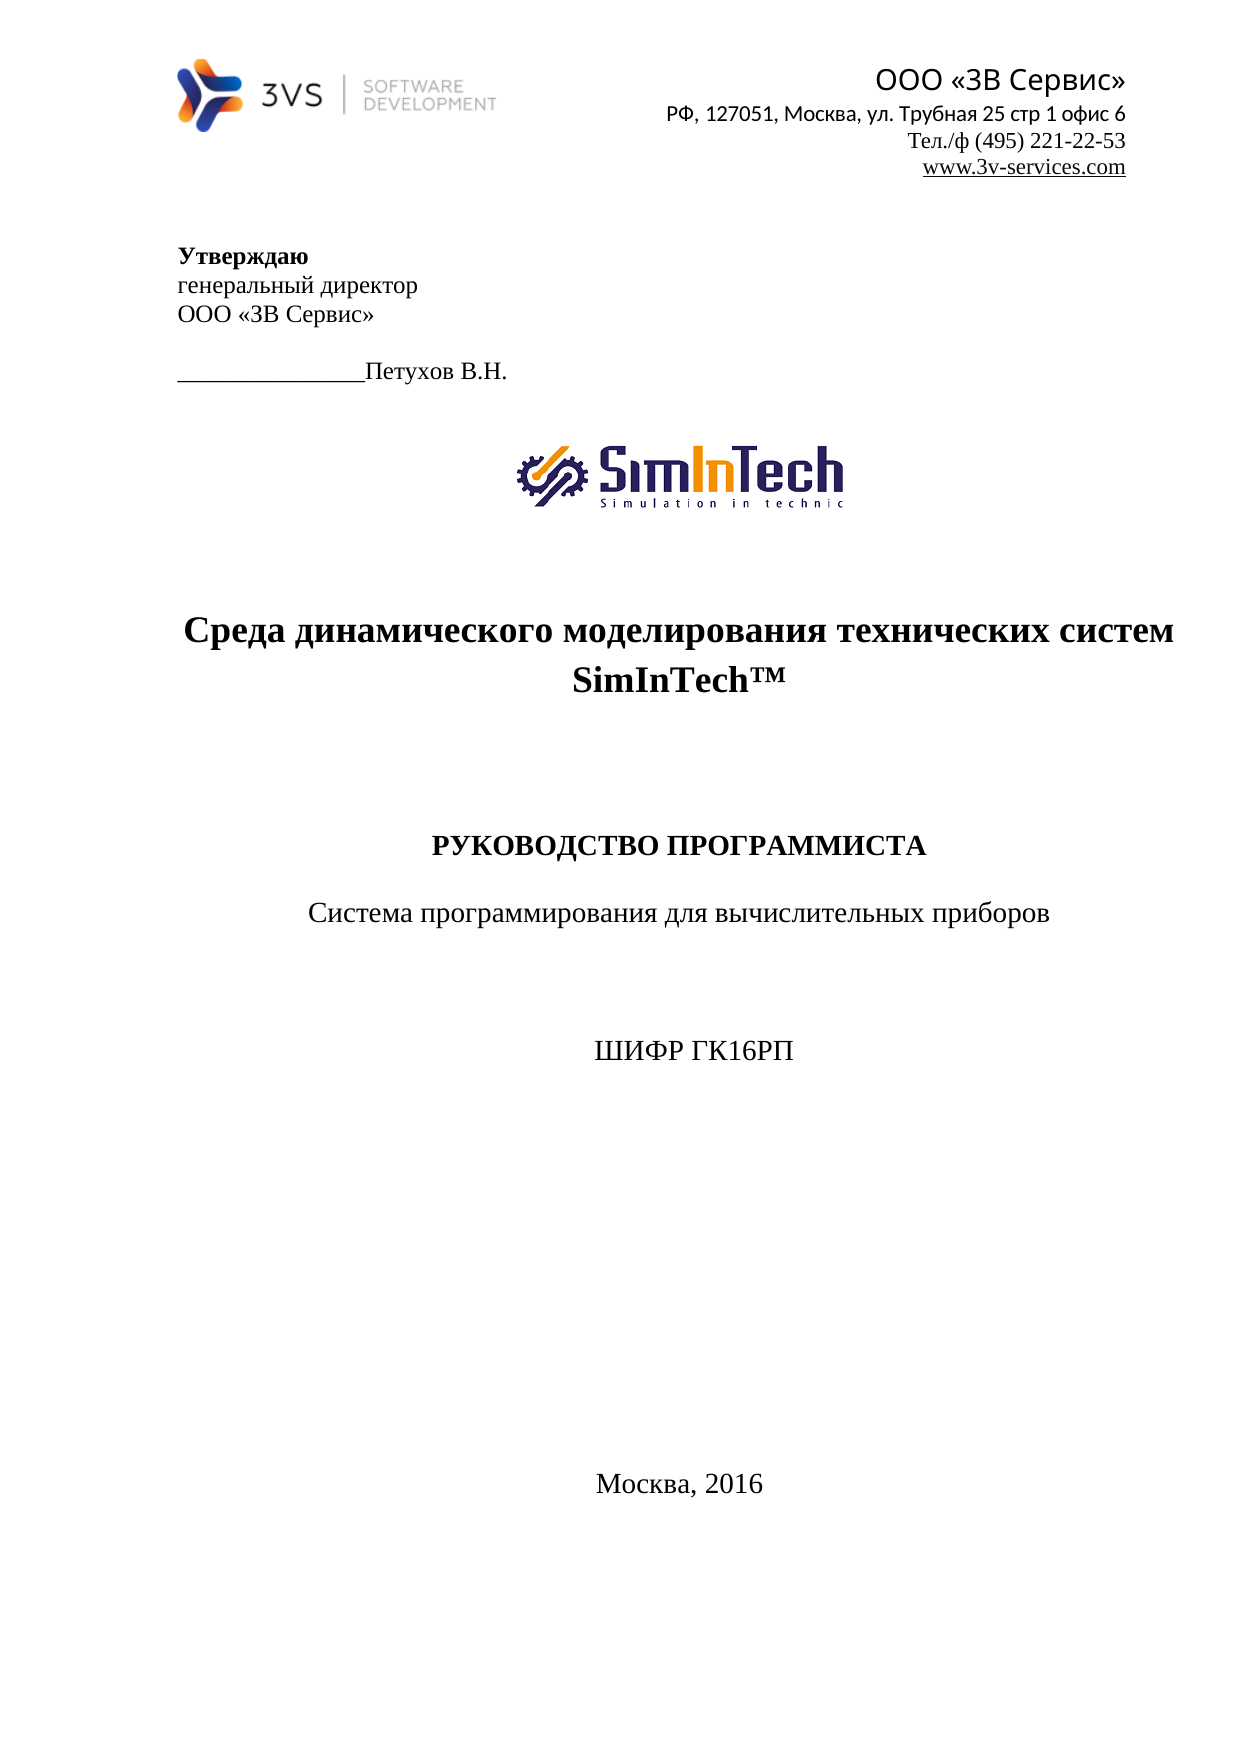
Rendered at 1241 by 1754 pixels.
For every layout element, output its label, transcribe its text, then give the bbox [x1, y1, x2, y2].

text Руководство программиста [177, 828, 1181, 862]
text Среда динамического моделирования технических систем SimInTech™ [177, 608, 1181, 701]
picture [509, 438, 849, 511]
table_header [166, 59, 517, 179]
text Москва, 2016 [177, 1466, 1181, 1499]
text Система программирования для вычислительных приборов [177, 896, 1181, 929]
table_header ООО «3В Сервис» РФ, 127051, Москва, ул. Трубная 25 стр 1 офис 6 Тел./ф (495) 221-22-53 www.3v-services.com [517, 59, 1137, 179]
text ООО «ЗВ Сервис» [177, 299, 1181, 327]
text ШИФР ГК16РП [207, 1033, 1181, 1066]
text Утверждаю [177, 241, 1181, 270]
picture [177, 59, 497, 132]
text генеральный директор [177, 270, 1181, 299]
text _______________Петухов В.Н. [177, 356, 1181, 385]
